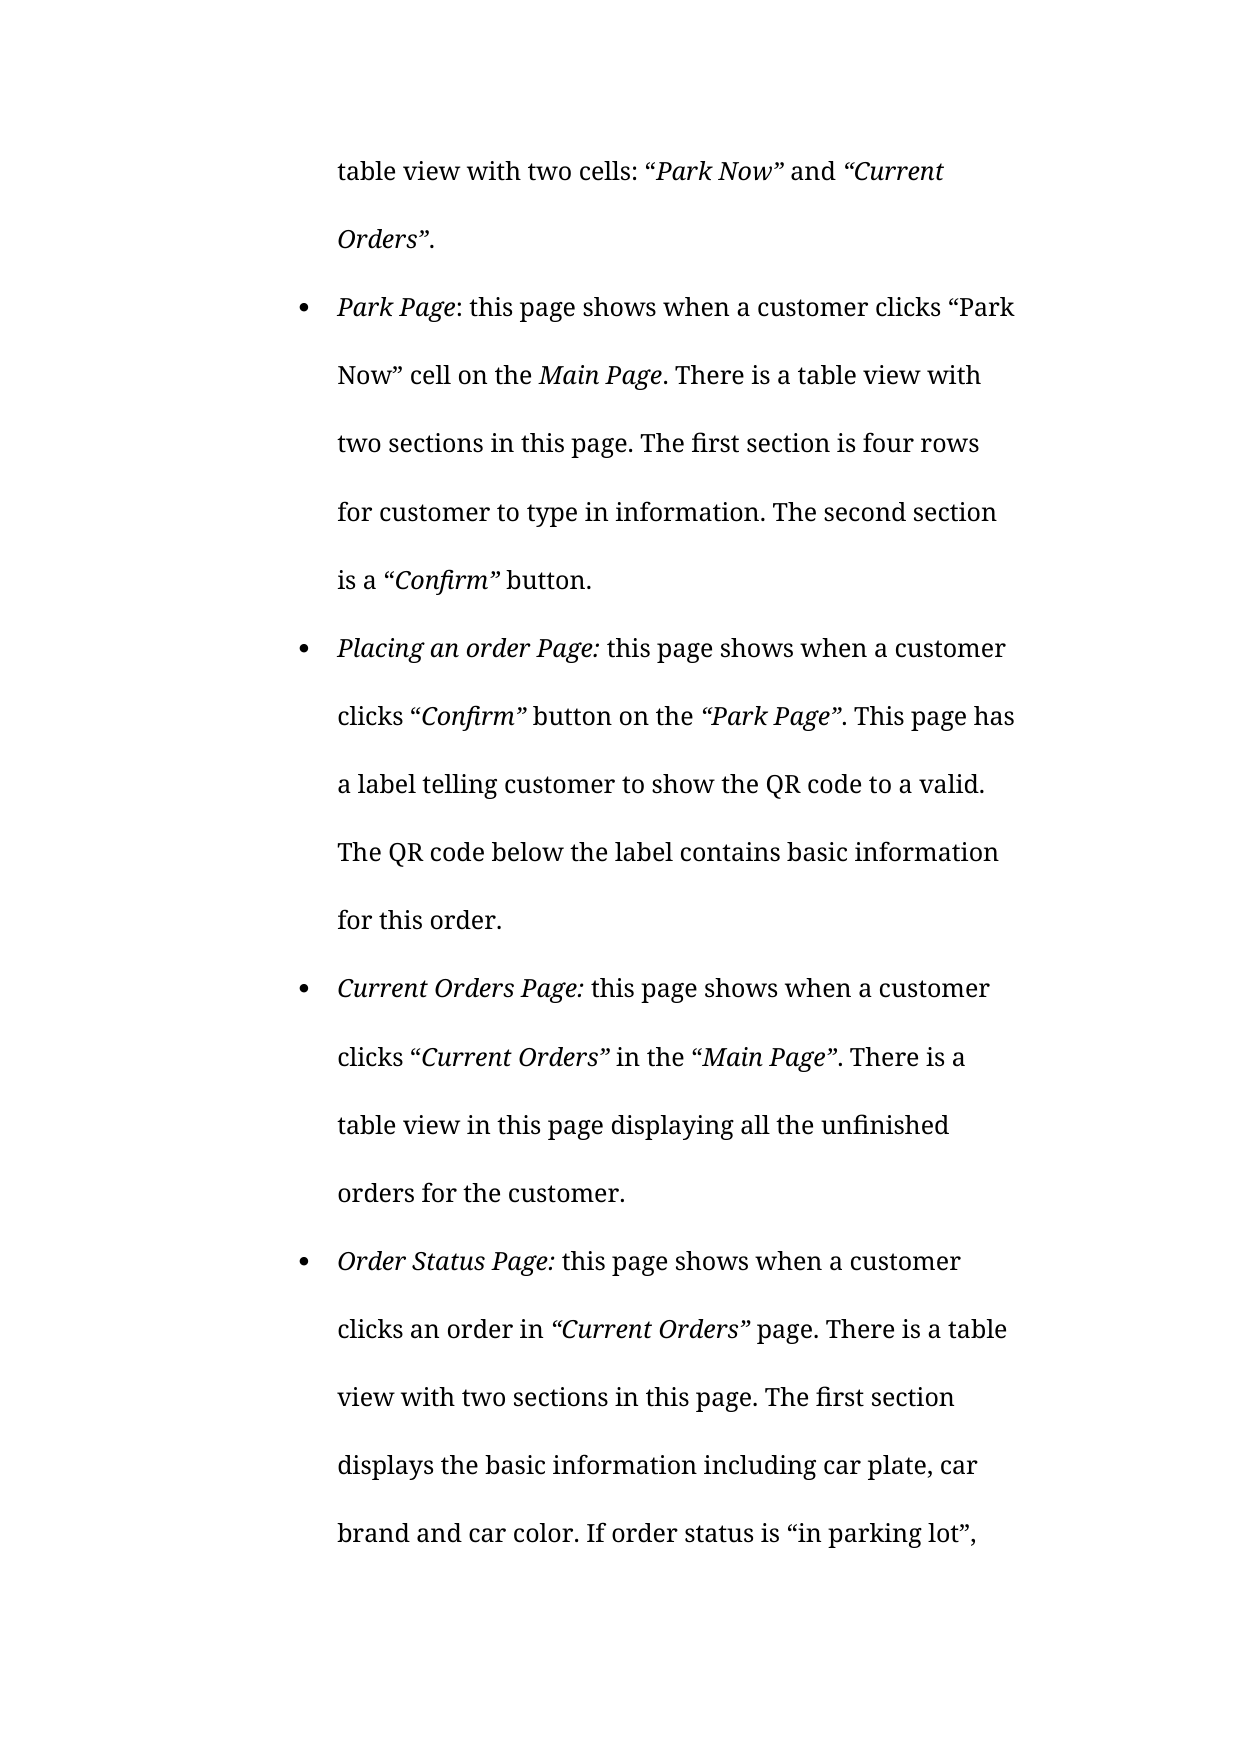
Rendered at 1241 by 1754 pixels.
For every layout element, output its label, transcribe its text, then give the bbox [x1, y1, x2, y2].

list Park Page: this page shows when a customer clicks “Park Now” cell on the Main Page. There is a table view with two sections in this page. The first section is four rows for customer to type in information. The second section is a “Confirm” button. [299, 290, 1016, 596]
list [299, 153, 1016, 256]
list Current Orders Page: this page shows when a customer clicks “Current Orders” in the “Main Page”. There is a table view in this page displaying all the unfinished orders for the customer. [299, 971, 1016, 1209]
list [299, 1243, 1016, 1550]
list Placing an order Page: this page shows when a customer clicks “Confirm” button on the “Park Page”. This page has a label telling customer to show the QR code to a valid. The QR code below the label contains basic information for this order. [299, 630, 1016, 937]
